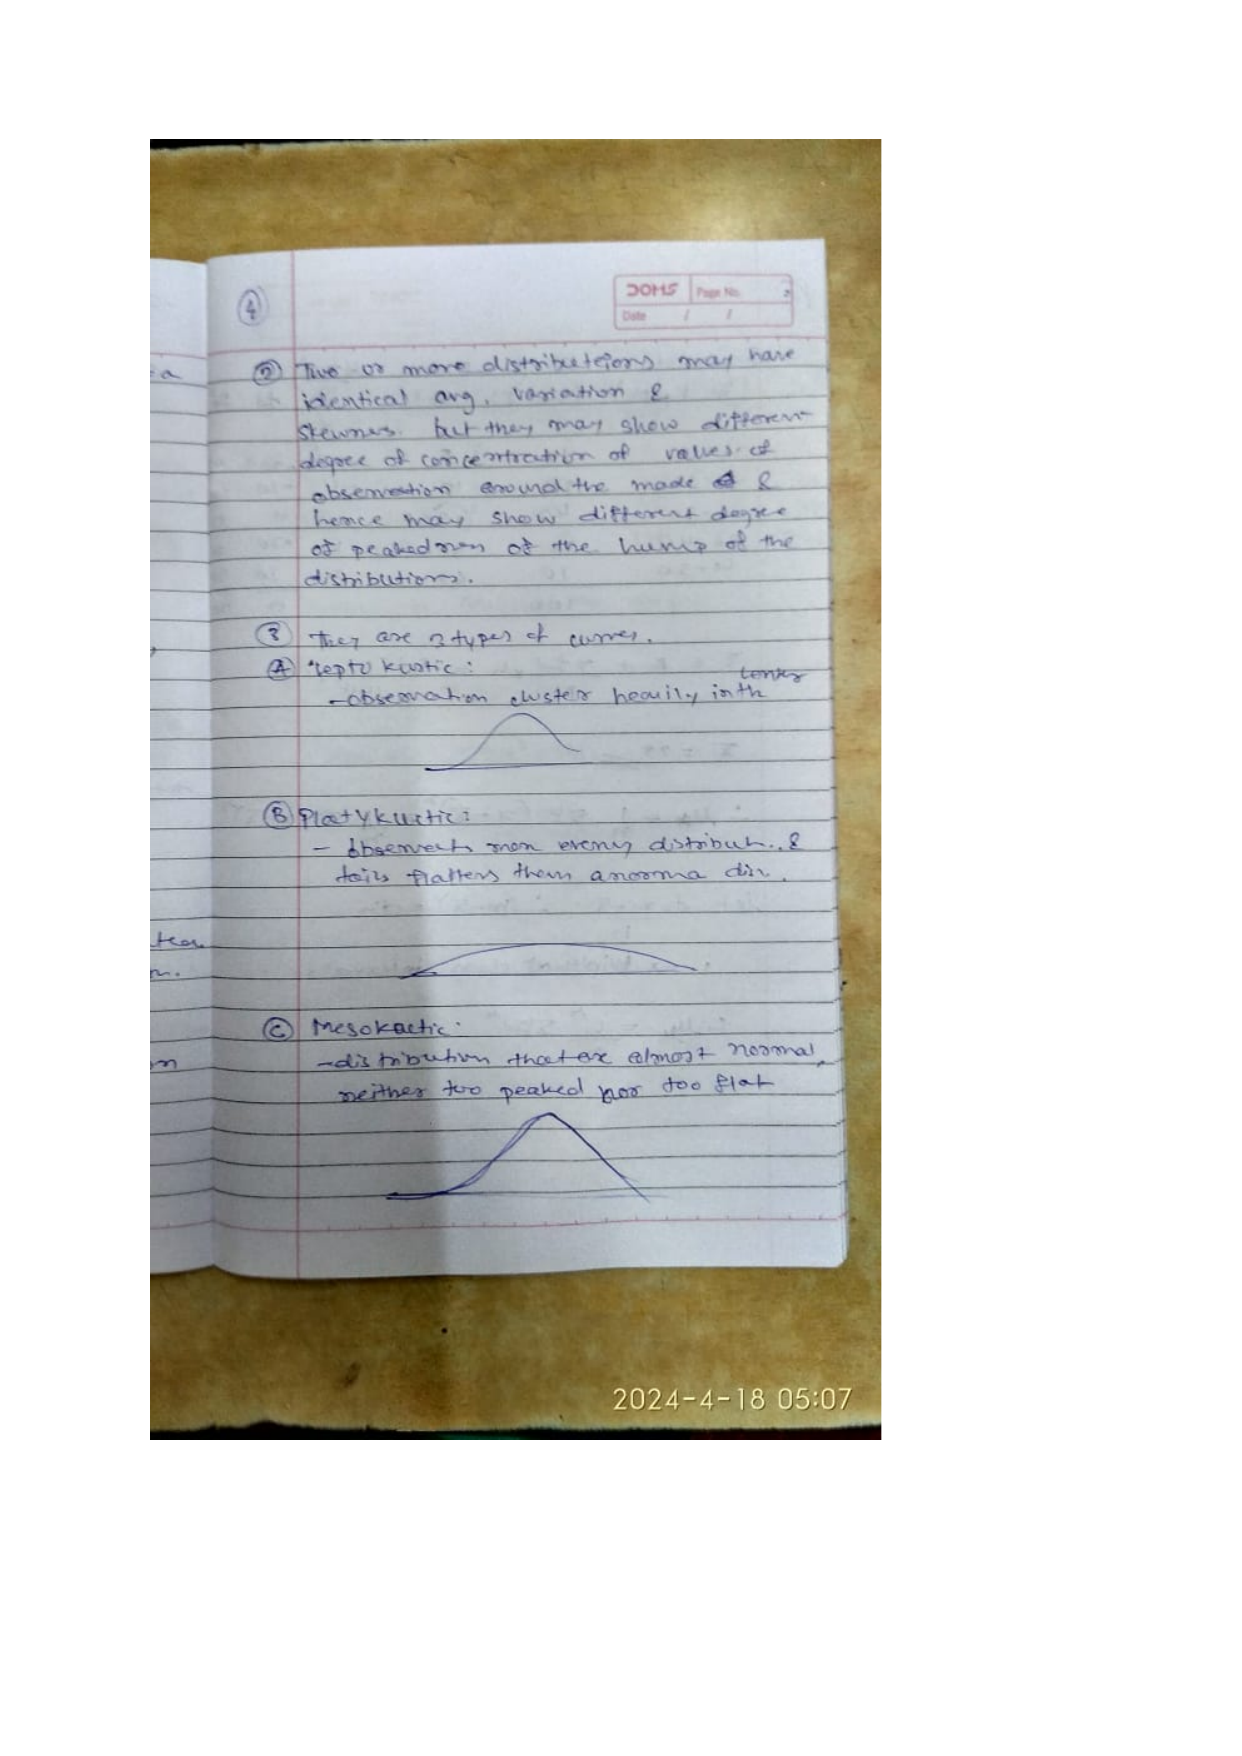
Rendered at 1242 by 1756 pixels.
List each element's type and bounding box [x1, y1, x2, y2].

picture [150, 139, 882, 1440]
